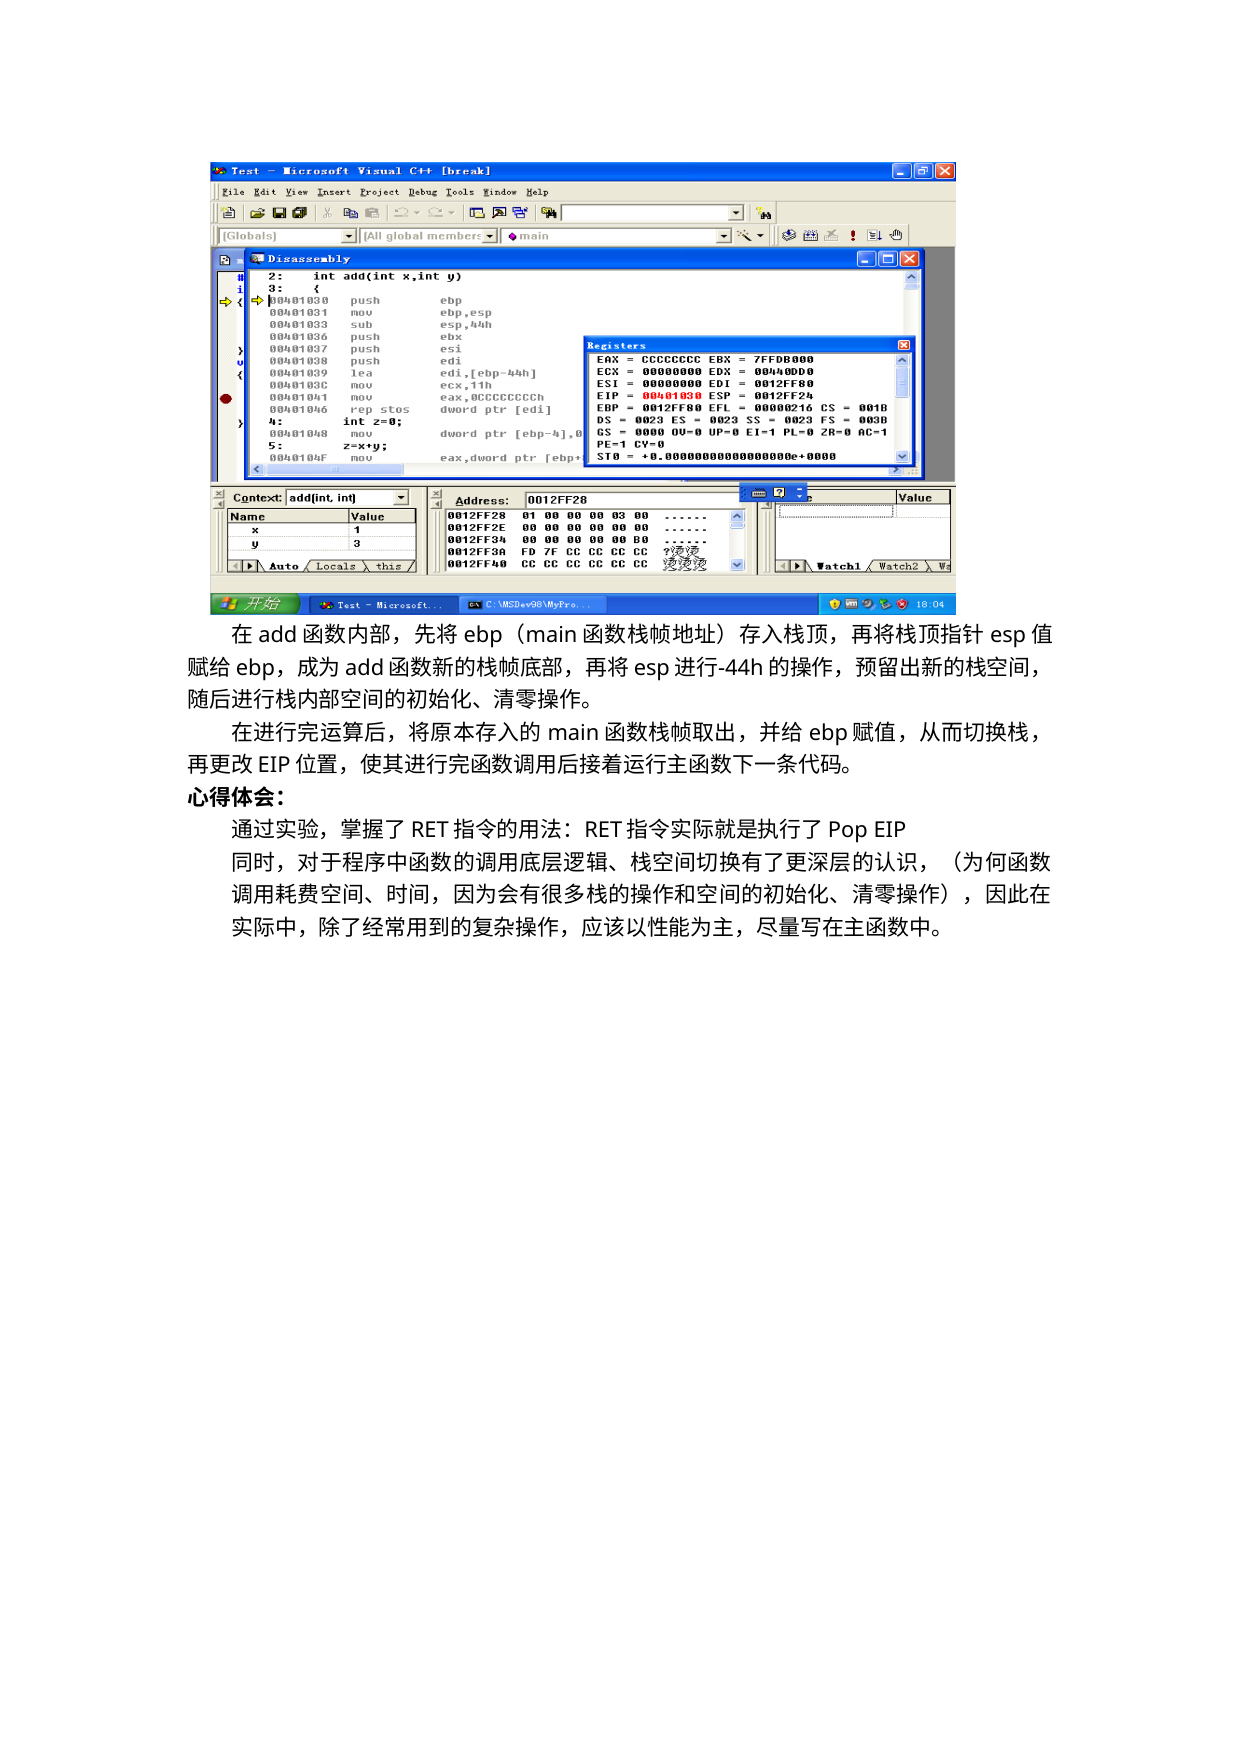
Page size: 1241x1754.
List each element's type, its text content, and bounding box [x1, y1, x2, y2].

text 通过实验，掌握了RET指令的用法：RET指令实际就是执行了Pop EIP [231, 812, 1053, 844]
text 在进行完运算后，将原本存入的main函数栈帧取出，并给ebp赋值，从而切换栈，再更改EIP位置，使其进行完函数调用后接着运行主函数下一条代码。 [187, 714, 1053, 779]
text 同时，对于程序中函数的调用底层逻辑、栈空间切换有了更深层的认识，（为何函数调用耗费空间、时间，因为会有很多栈的操作和空间的初始化、清零操作），因此在实际中，除了经常用到的复杂操作，应该以性能为主，尽量写在主函数中。 [231, 844, 1053, 942]
text 心得体会： [187, 779, 1053, 812]
text 在add函数内部，先将ebp（main函数栈帧地址）存入栈顶，再将栈顶指针esp值赋给ebp，成为add函数新的栈帧底部，再将esp进行-44h的操作，预留出新的栈空间，随后进行栈内部空间的初始化、清零操作。 [187, 617, 1053, 714]
picture [210, 162, 956, 615]
